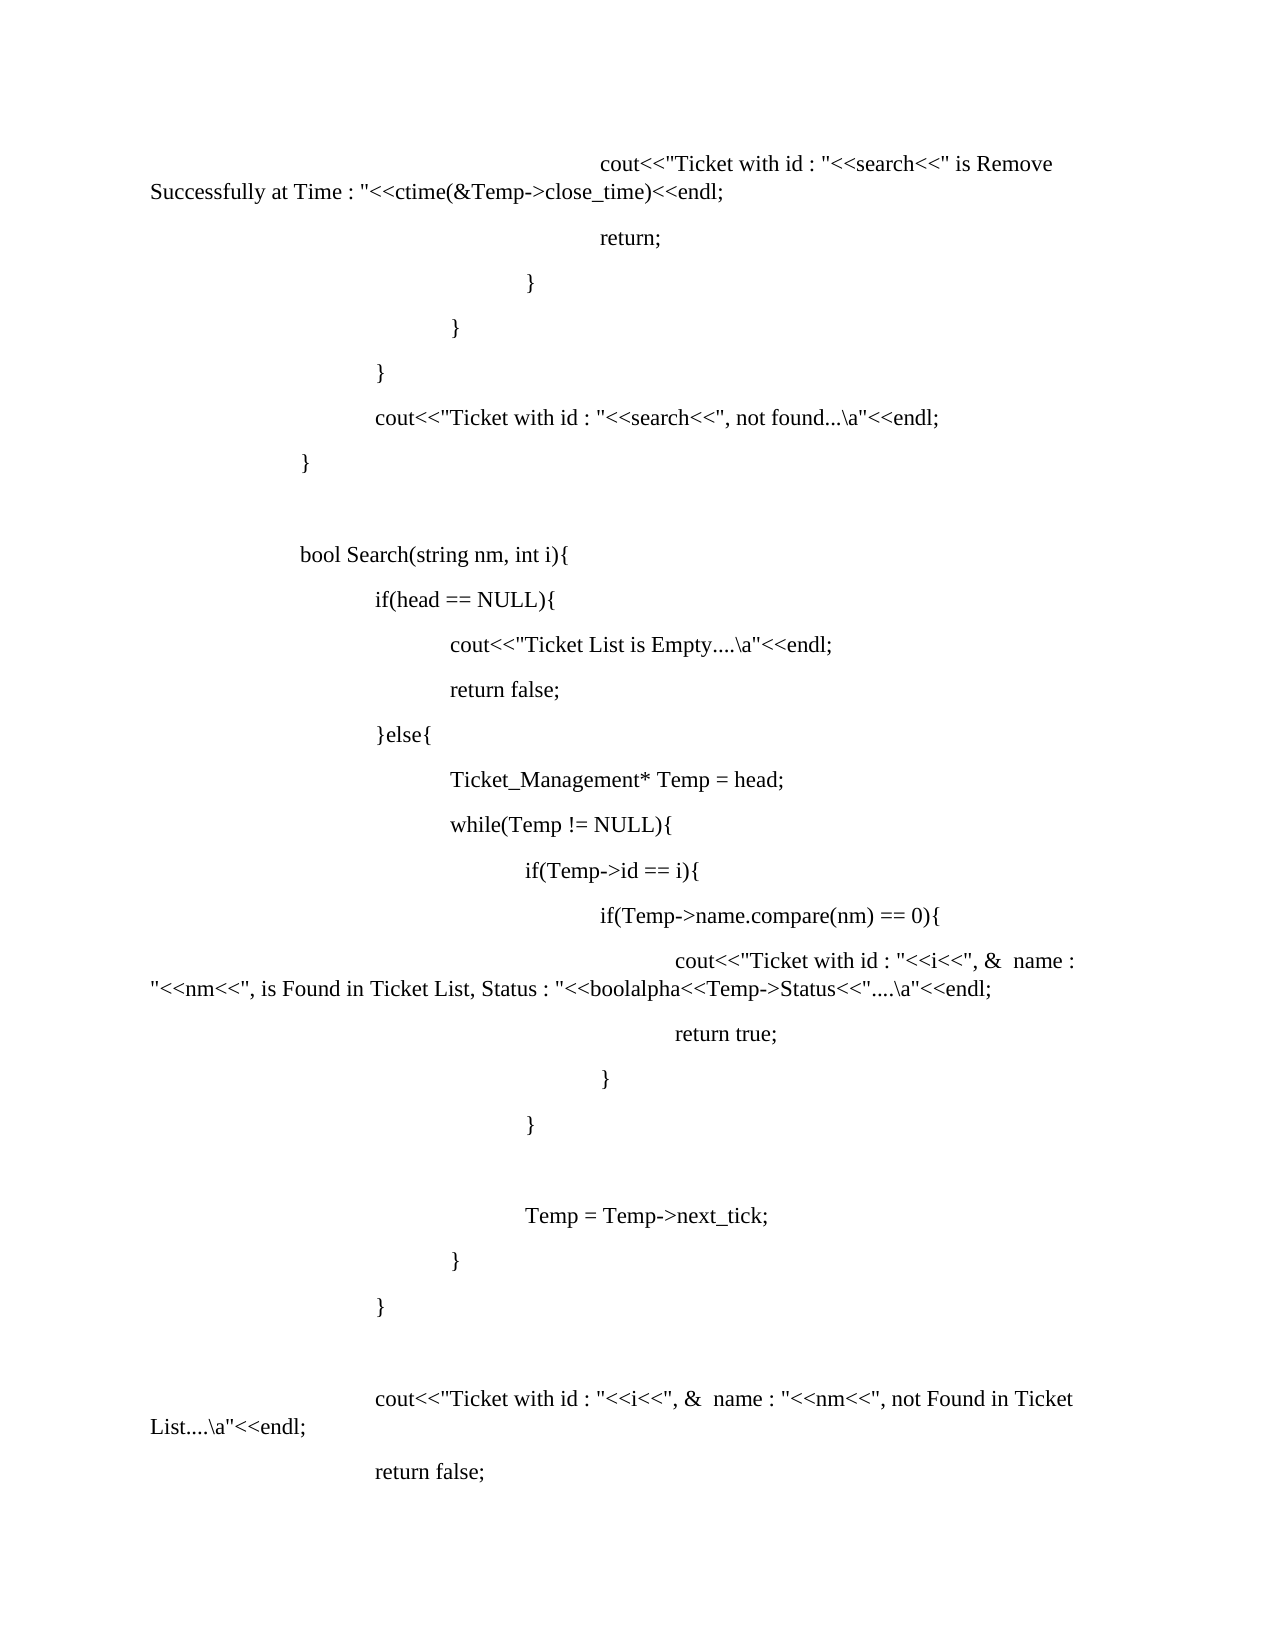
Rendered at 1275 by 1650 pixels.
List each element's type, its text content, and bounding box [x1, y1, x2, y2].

text } [150, 359, 1125, 385]
text } [150, 1066, 1125, 1092]
text } [150, 1111, 1125, 1137]
text Ticket_Management* Temp = head; [150, 766, 1125, 793]
text return; [150, 223, 1125, 250]
text if(head == NULL){ [150, 586, 1125, 612]
text cout<<"Ticket with id : "<<search<<" is Remove Successfully at Time : "<<ctime(&Temp->close_time)<<endl; [150, 150, 1125, 205]
text }else{ [150, 721, 1125, 748]
text cout<<"Ticket List is Empty....\a"<<endl; [150, 631, 1125, 657]
text return true; [150, 1020, 1125, 1047]
text cout<<"Ticket with id : "<<i<<", & name : "<<nm<<", not Found in Ticket List....\a"<<endl; [150, 1384, 1125, 1439]
text return false; [150, 676, 1125, 703]
text if(Temp->id == i){ [150, 857, 1125, 883]
text bool Search(string nm, int i){ [150, 541, 1125, 567]
text cout<<"Ticket with id : "<<i<<", & name : "<<nm<<", is Found in Ticket List, Status : "<<boolalpha<<Temp->Status<<"....\a"<<endl; [150, 947, 1125, 1002]
text Temp = Temp->next_tick; [150, 1202, 1125, 1229]
text cout<<"Ticket with id : "<<search<<", not found...\a"<<endl; [150, 404, 1125, 430]
text } [150, 1293, 1125, 1319]
text } [150, 269, 1125, 295]
text } [150, 449, 1125, 475]
text return false; [150, 1458, 1125, 1484]
text } [150, 314, 1125, 340]
text if(Temp->name.compare(nm) == 0){ [150, 902, 1125, 928]
text } [150, 1248, 1125, 1274]
text while(Temp != NULL){ [150, 812, 1125, 838]
